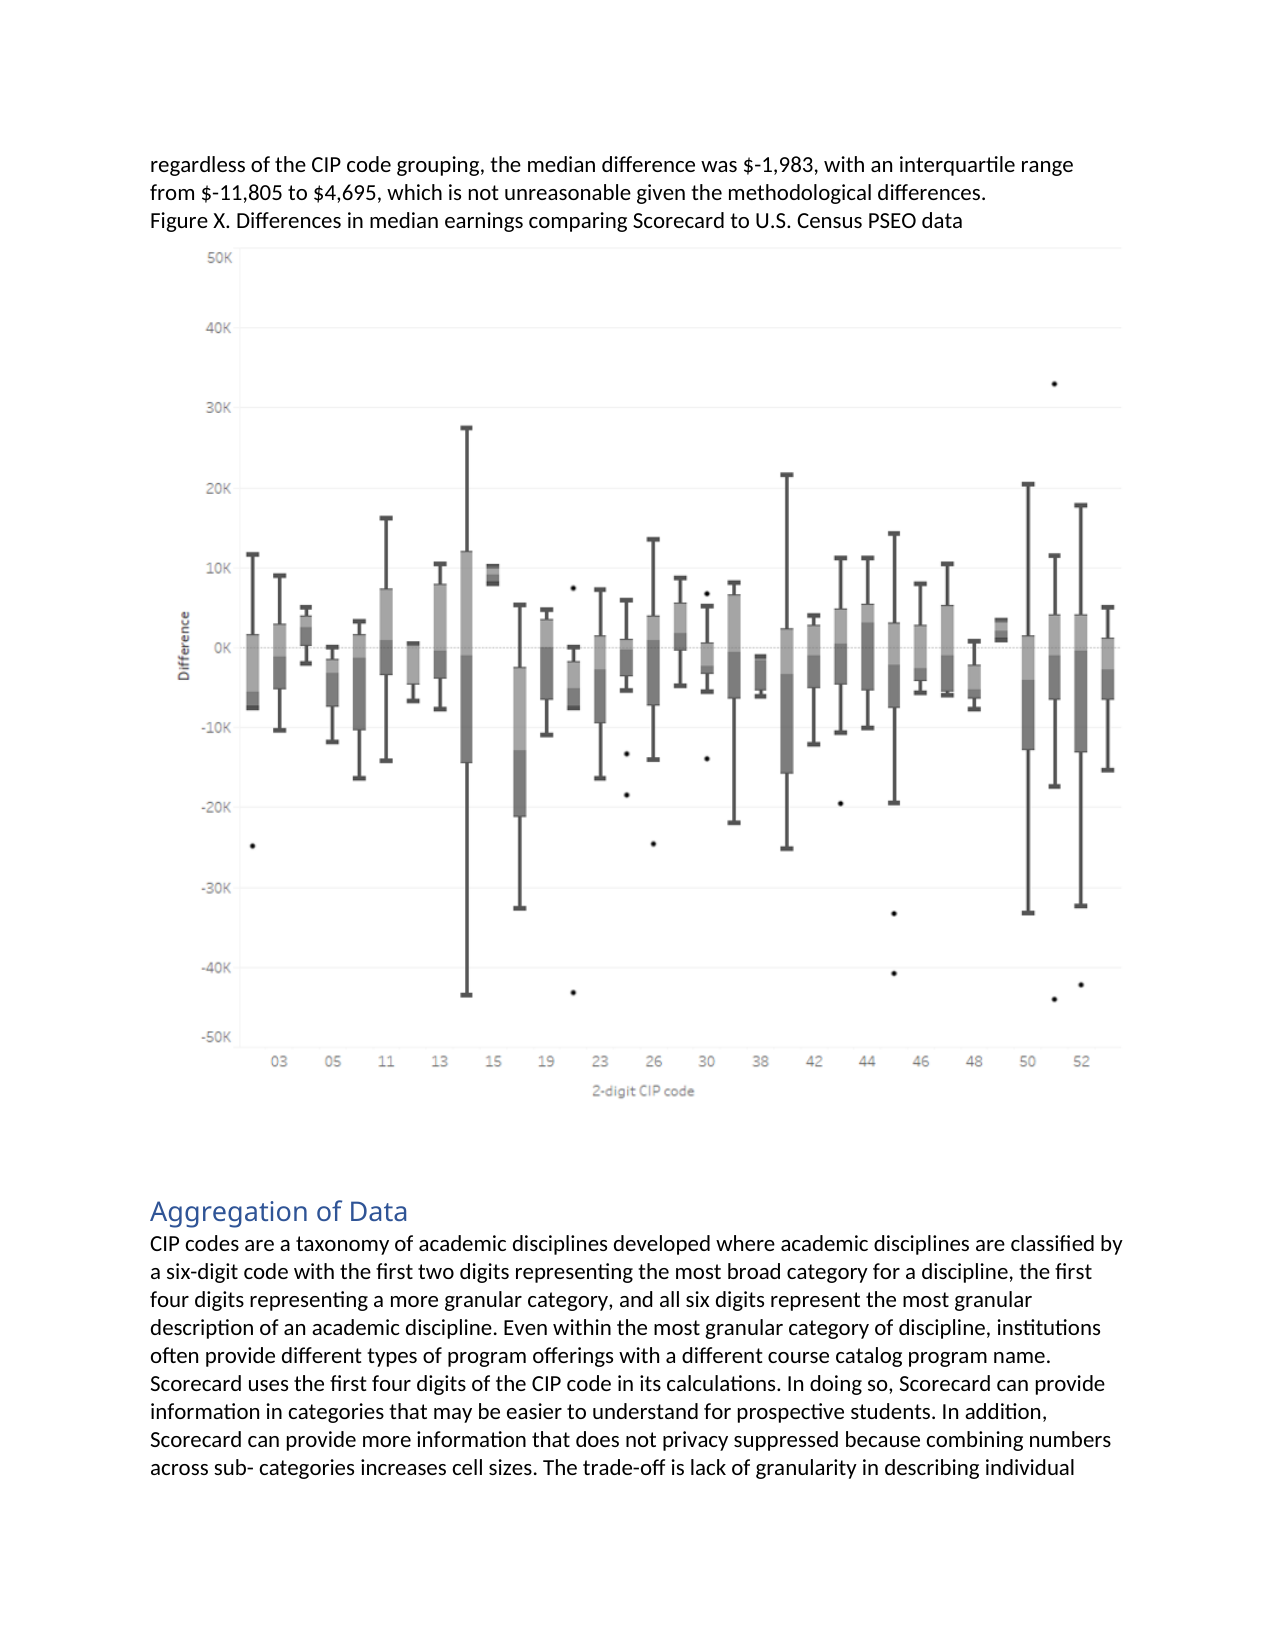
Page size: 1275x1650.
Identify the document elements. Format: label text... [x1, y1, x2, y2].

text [150, 1229, 1125, 1481]
picture [150, 234, 1125, 1104]
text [150, 150, 1125, 206]
subtitle Aggregation of Data [150, 1192, 1125, 1229]
text Figure X. Differences in median earnings comparing Scorecard to U.S. Census PSEO data [150, 206, 1125, 234]
